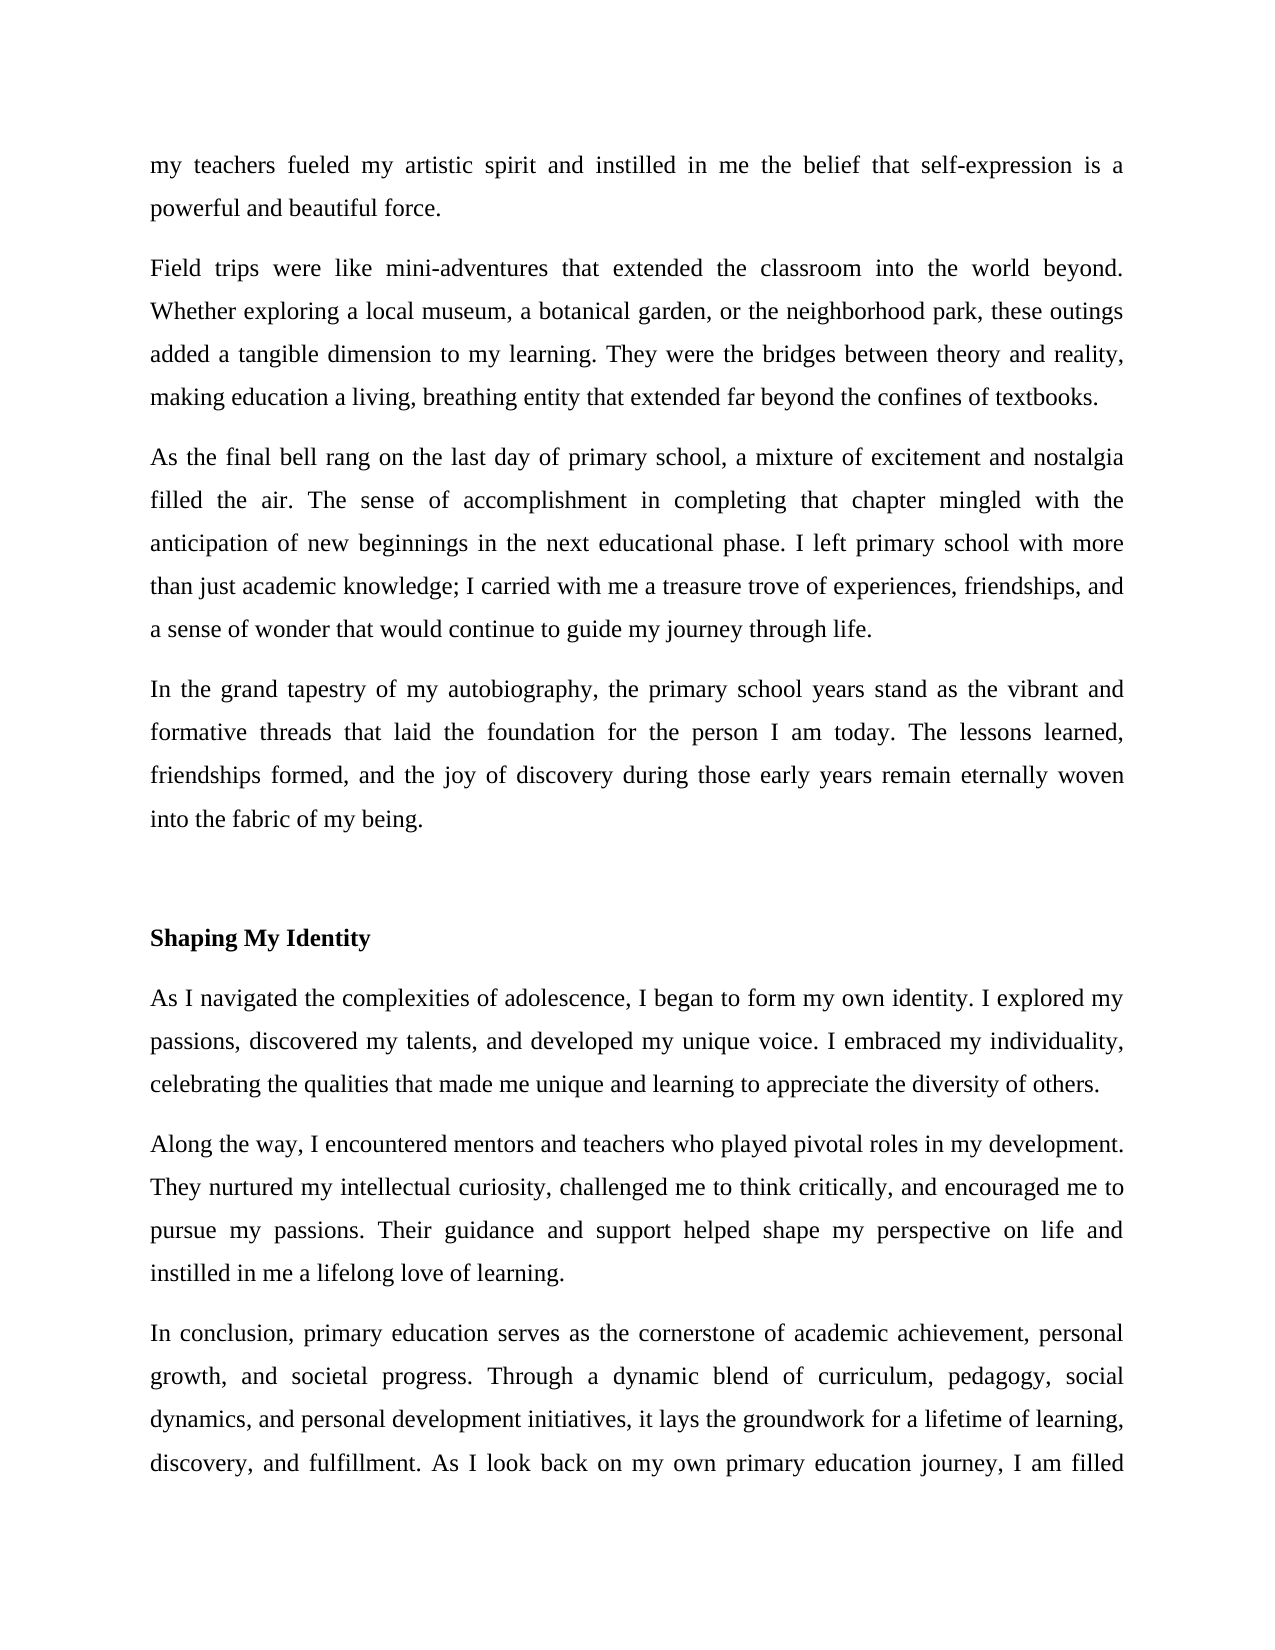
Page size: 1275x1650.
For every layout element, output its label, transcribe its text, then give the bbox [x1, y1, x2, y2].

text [150, 1318, 1125, 1476]
text As the final bell rang on the last day of primary school, a mixture of excitement and nostalgia filled the air. The sense of accomplishment in completing that chapter mingled with the anticipation of new beginnings in the next educational phase. I left primary school with more than just academic knowledge; I carried with me a treasure trove of experiences, friendships, and a sense of wonder that would continue to guide my journey through life. [150, 442, 1125, 643]
text As I navigated the complexities of adolescence, I began to form my own identity. I explored my passions, discovered my talents, and developed my unique voice. I embraced my individuality, celebrating the qualities that made me unique and learning to appreciate the diversity of others. [150, 983, 1125, 1098]
text In the grand tapestry of my autobiography, the primary school years stand as the vibrant and formative threads that laid the foundation for the person I am today. The lessons learned, friendships formed, and the joy of discovery during those early years remain eternally woven into the fabric of my being. [150, 674, 1125, 832]
text Shaping My Identity [150, 923, 1125, 952]
text Along the way, I encountered mentors and teachers who played pivotal roles in my development. They nurtured my intellectual curiosity, challenged me to think critically, and encouraged me to pursue my passions. Their guidance and support helped shape my perspective on life and instilled in me a lifelong love of learning. [150, 1129, 1125, 1287]
text Field trips were like mini-adventures that extended the classroom into the world beyond. Whether exploring a local museum, a botanical garden, or the neighborhood park, these outings added a tangible dimension to my learning. They were the bridges between theory and reality, making education a living, breathing entity that extended far beyond the confines of textbooks. [150, 253, 1125, 411]
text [150, 150, 1125, 222]
